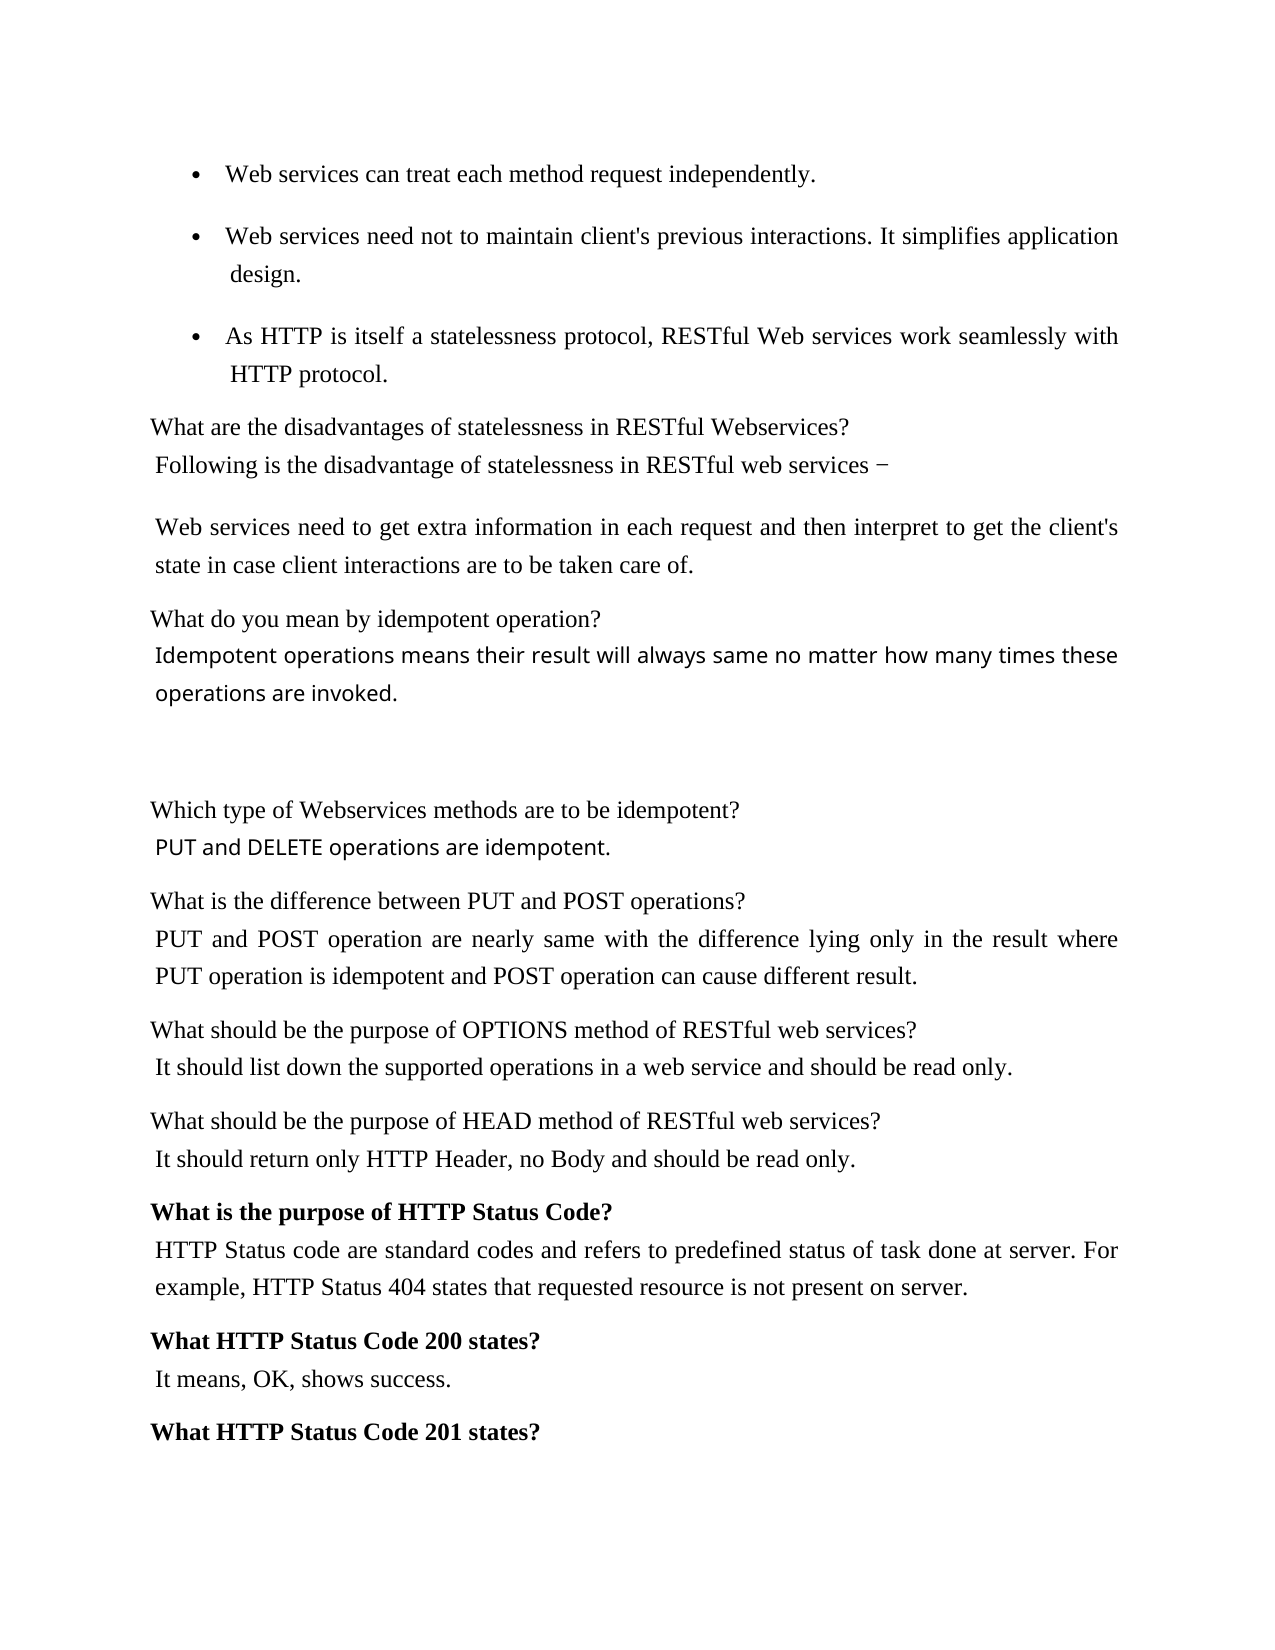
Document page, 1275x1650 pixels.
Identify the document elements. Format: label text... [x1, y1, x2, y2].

text It means, OK, shows success. [155, 1355, 1120, 1392]
text What are the disadvantages of statelessness in RESTful Webservices? [150, 412, 1125, 441]
text What should be the purpose of HEAD method of RESTful web services? [150, 1106, 1125, 1135]
text PUT and POST operation are nearly same with the difference lying only in the result where PUT operation is idempotent and POST operation can cause different result. [155, 915, 1120, 990]
text It should return only HTTP Header, no Body and should be read only. [155, 1135, 1120, 1172]
text What is the purpose of HTTP Status Code? [150, 1197, 1125, 1226]
text Which type of Webservices methods are to be idempotent? [150, 795, 1125, 824]
text What do you mean by idempotent operation? [150, 604, 1125, 632]
text What HTTP Status Code 200 states? [150, 1326, 1125, 1355]
text What should be the purpose of OPTIONS method of RESTful web services? [150, 1015, 1125, 1044]
list Web services need not to maintain client's previous interactions. It simplifies application design. [192, 212, 1120, 287]
text PUT and DELETE operations are idempotent. [155, 824, 1120, 861]
text Idempotent operations means their result will always same no matter how many times these operations are invoked. [155, 632, 1120, 707]
text HTTP Status code are standard codes and refers to predefined status of task done at server. For example, HTTP Status 404 states that requested resource is not present on server. [155, 1226, 1120, 1301]
list Web services can treat each method request independently. [192, 150, 1120, 187]
list As HTTP is itself a statelessness protocol, RESTful Web services work seamlessly with HTTP protocol. [192, 312, 1120, 387]
text Following is the disadvantage of statelessness in RESTful web services − [155, 441, 1120, 479]
text It should list down the supported operations in a web service and should be read only. [155, 1044, 1120, 1081]
text Web services need to get extra information in each request and then interpret to get the client's state in case client interactions are to be taken care of. [155, 504, 1120, 579]
text What is the difference between PUT and POST operations? [150, 886, 1125, 915]
text What HTTP Status Code 201 states? [150, 1417, 1125, 1446]
